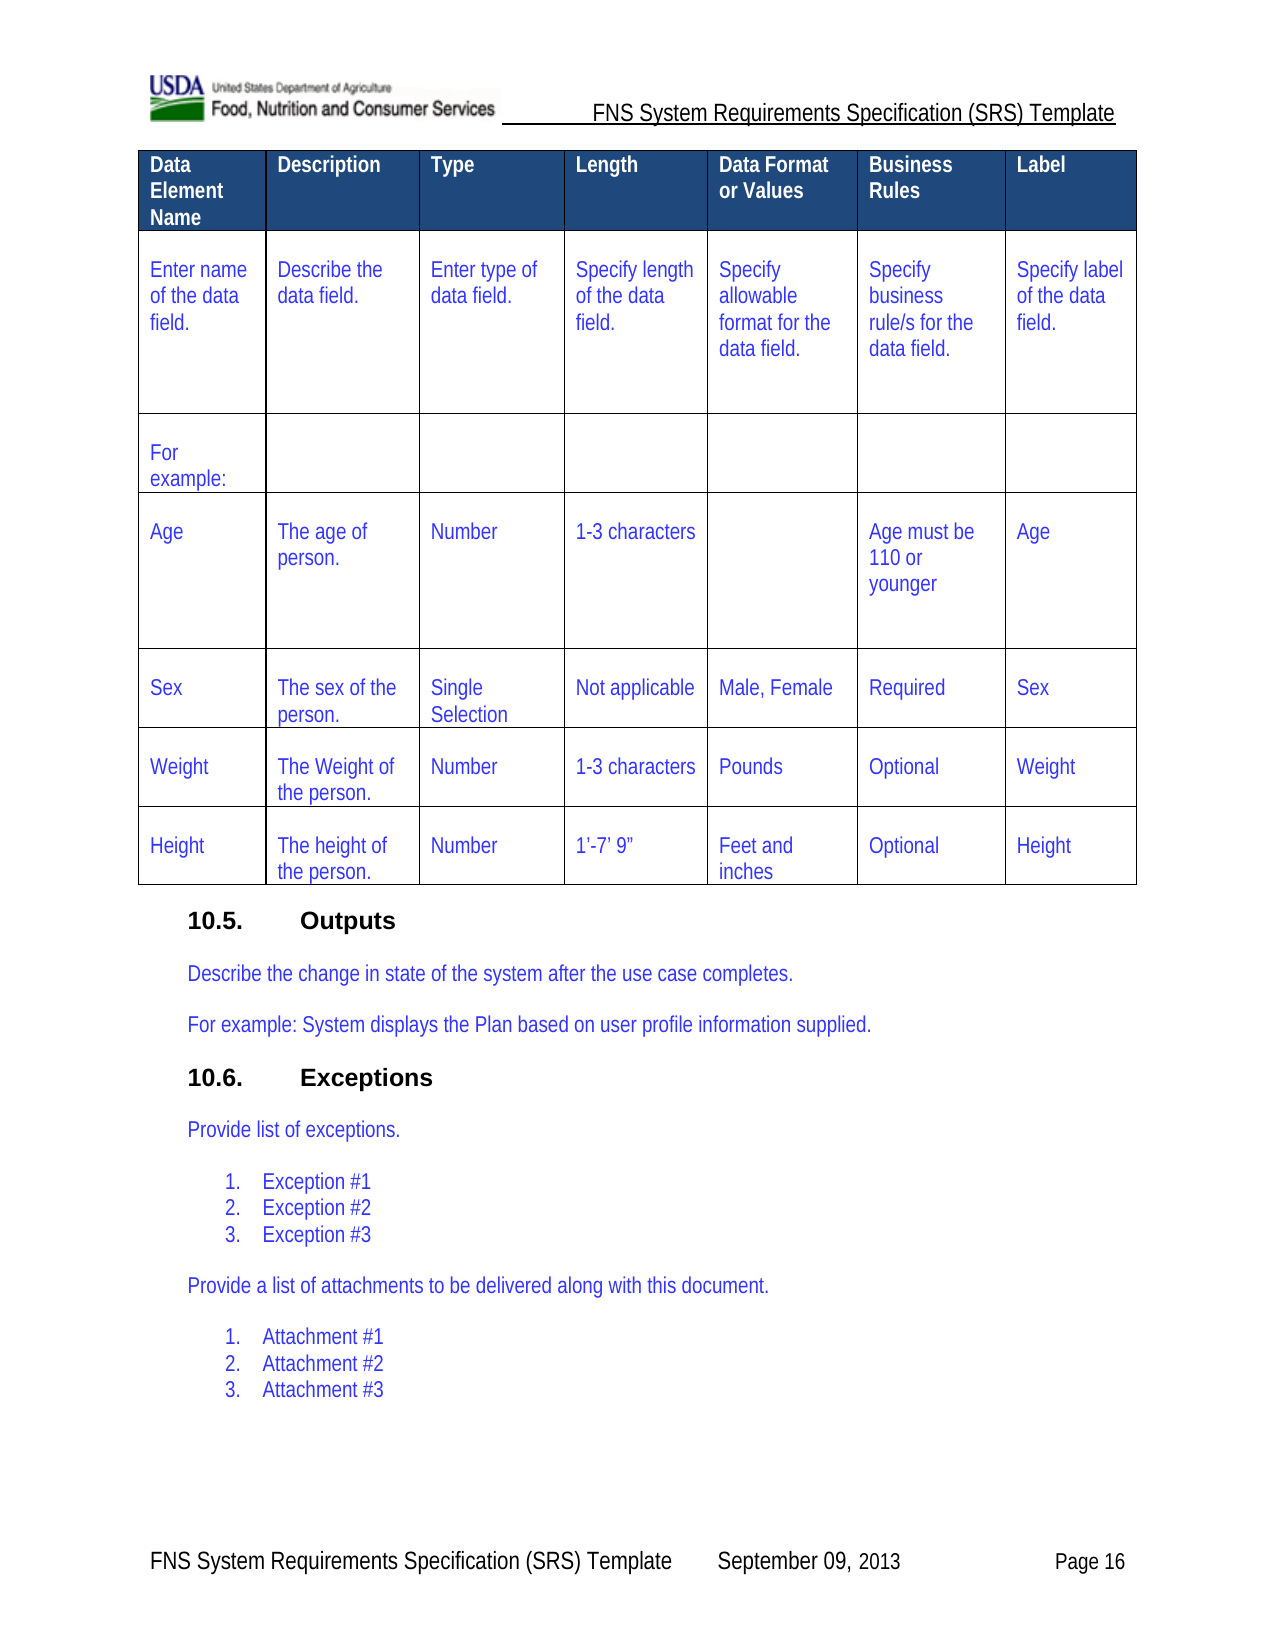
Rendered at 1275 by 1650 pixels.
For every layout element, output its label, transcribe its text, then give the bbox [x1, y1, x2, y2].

list Exception #1 [225, 1168, 1125, 1194]
table_cell [1006, 414, 1136, 492]
table_cell Number [420, 493, 564, 648]
table_cell Age must be 110 or younger [858, 493, 1005, 648]
table_cell Optional [858, 728, 1005, 806]
table_cell Weight [1006, 728, 1136, 806]
table_cell The sex of the person. [267, 649, 419, 727]
subtitle Outputs [187, 906, 1125, 935]
table_cell Describe the data field. [267, 231, 419, 413]
table_cell Required [858, 649, 1005, 727]
table_cell 1-3 characters [565, 728, 707, 806]
table_header Type [420, 151, 564, 230]
table_cell Age [139, 493, 265, 648]
table_cell Specify allowable format for the data field. [708, 231, 857, 413]
table_cell For example: [139, 414, 265, 492]
list Attachment #3 [225, 1376, 1125, 1402]
table_header Data Format or Values [708, 151, 857, 230]
table_header Label [1006, 151, 1136, 230]
table_cell [420, 414, 564, 492]
table_cell The age of person. [267, 493, 419, 648]
table_cell The Weight of the person. [267, 728, 419, 806]
table_cell Optional [858, 807, 1005, 884]
table_cell Height [1006, 807, 1136, 884]
list Attachment #1 [225, 1323, 1125, 1349]
table_cell Enter name of the data field. [139, 231, 265, 413]
table_cell Male, Female [708, 649, 857, 727]
text Provide list of exceptions. [150, 1116, 1125, 1143]
table_cell Enter type of data field. [420, 231, 564, 413]
table_header Length [565, 151, 707, 230]
table_header Data Element Name [139, 151, 265, 230]
table_cell Specify label of the data field. [1006, 231, 1136, 413]
table_cell Age [1006, 493, 1136, 648]
table_cell Number [420, 807, 564, 884]
table_cell [708, 493, 857, 648]
table_cell [267, 414, 419, 492]
picture [150, 75, 502, 122]
table_cell Pounds [708, 728, 857, 806]
table_cell Height [139, 807, 265, 884]
table_cell The height of the person. [267, 807, 419, 884]
subtitle Exceptions [187, 1063, 1125, 1091]
list Exception #3 [225, 1221, 1125, 1247]
text Describe the change in state of the system after the use case completes. [150, 960, 1125, 986]
table_header Business Rules [858, 151, 1005, 230]
table_cell [858, 414, 1005, 492]
table_header Description [267, 151, 419, 230]
table_cell Single Selection [420, 649, 564, 727]
table_cell Specify length of the data field. [565, 231, 707, 413]
table_cell Specify business rule/s for the data field. [858, 231, 1005, 413]
table_cell Sex [1006, 649, 1136, 727]
text Provide a list of attachments to be delivered along with this document. [150, 1272, 1125, 1298]
table_cell [565, 414, 707, 492]
list Exception #2 [225, 1194, 1125, 1221]
table_cell Number [420, 728, 564, 806]
table_cell 1-3 characters [565, 493, 707, 648]
table_cell Feet and inches [708, 807, 857, 884]
table_cell Weight [139, 728, 265, 806]
table_cell Sex [139, 649, 265, 727]
table_cell Not applicable [565, 649, 707, 727]
table_cell 1’-7’ 9” [565, 807, 707, 884]
list Attachment #2 [225, 1349, 1125, 1376]
table_cell [708, 414, 857, 492]
text For example: System displays the Plan based on user profile information supplied. [150, 1011, 1125, 1038]
